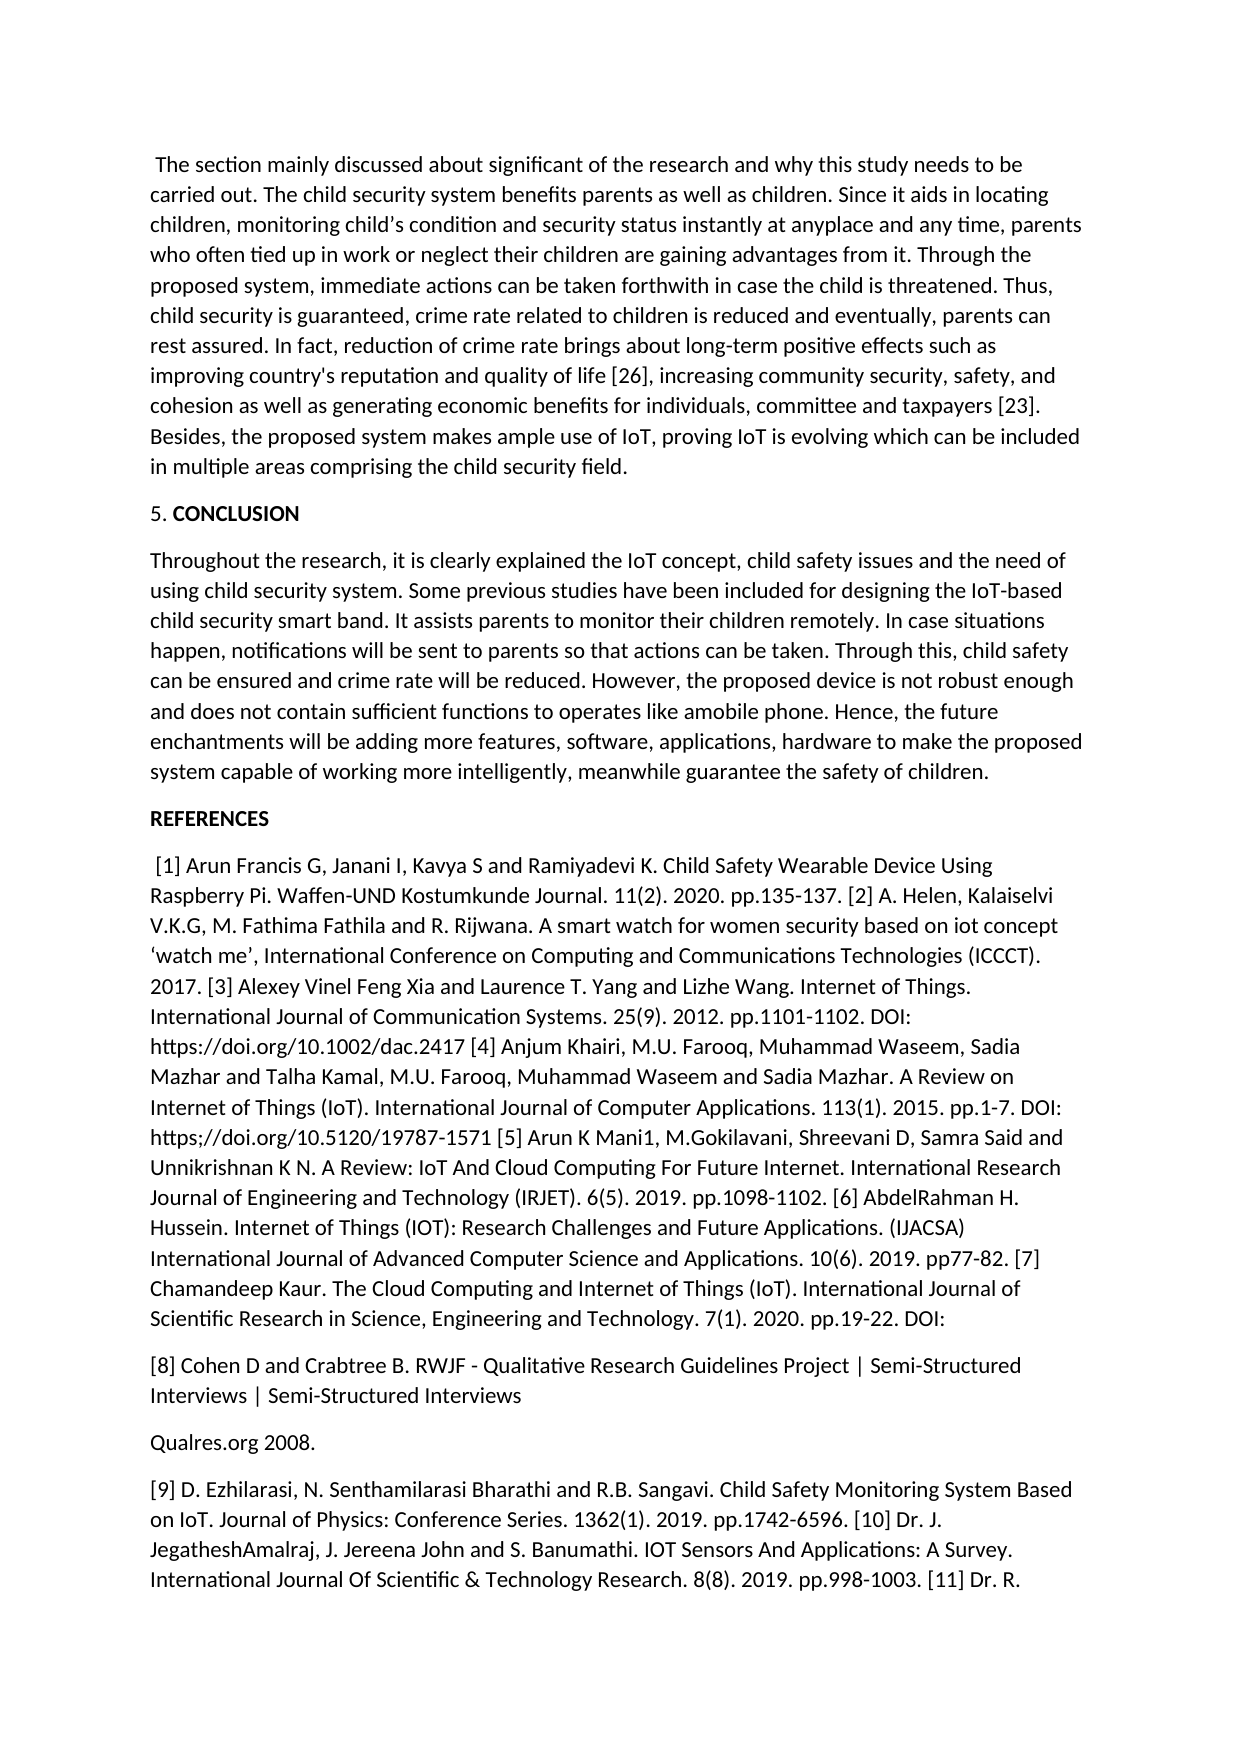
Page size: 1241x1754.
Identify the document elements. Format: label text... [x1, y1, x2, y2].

text [1] Arun Francis G, Janani I, Kavya S and Ramiyadevi K. Child Safety Wearable Device Using Raspberry Pi. Waffen-UND Kostumkunde Journal. 11(2). 2020. pp.135-137. [2] A. Helen, Kalaiselvi V.K.G, M. Fathima Fathila and R. Rijwana. A smart watch for women security based on iot concept ‘watch me’, International Conference on Computing and Communications Technologies (ICCCT). 2017. [3] Alexey Vinel Feng Xia and Laurence T. Yang and Lizhe Wang. Internet of Things. International Journal of Communication Systems. 25(9). 2012. pp.1101-1102. DOI: https://doi.org/10.1002/dac.2417 [4] Anjum Khairi, M.U. Farooq, Muhammad Waseem, Sadia Mazhar and Talha Kamal, M.U. Farooq, Muhammad Waseem and Sadia Mazhar. A Review on Internet of Things (IoT). International Journal of Computer Applications. 113(1). 2015. pp.1-7. DOI: https;//doi.org/10.5120/19787-1571 [5] Arun K Mani1, M.Gokilavani, Shreevani D, Samra Said and Unnikrishnan K N. A Review: IoT And Cloud Computing For Future Internet. International Research Journal of Engineering and Technology (IRJET). 6(5). 2019. pp.1098-1102. [6] AbdelRahman H. Hussein. Internet of Things (IOT): Research Challenges and Future Applications. (IJACSA) International Journal of Advanced Computer Science and Applications. 10(6). 2019. pp77-82. [7] Chamandeep Kaur. The Cloud Computing and Internet of Things (IoT). International Journal of Scientific Research in Science, Engineering and Technology. 7(1). 2020. pp.19-22. DOI: [150, 851, 1090, 1332]
text REFERENCES [150, 804, 1090, 832]
text Qualres.org 2008. [150, 1428, 1090, 1456]
text 5. CONCLUSION [150, 499, 1090, 527]
text [8] Cohen D and Crabtree B. RWJF - Qualitative Research Guidelines Project | Semi-Structured Interviews | Semi-Structured Interviews [150, 1351, 1090, 1409]
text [150, 1475, 1090, 1594]
text The section mainly discussed about significant of the research and why this study needs to be carried out. The child security system benefits parents as well as children. Since it aids in locating children, monitoring child’s condition and security status instantly at anyplace and any time, parents who often tied up in work or neglect their children are gaining advantages from it. Through the proposed system, immediate actions can be taken forthwith in case the child is threatened. Thus, child security is guaranteed, crime rate related to children is reduced and eventually, parents can rest assured. In fact, reduction of crime rate brings about long-term positive effects such as improving country's reputation and quality of life [26], increasing community security, safety, and cohesion as well as generating economic benefits for individuals, committee and taxpayers [23]. Besides, the proposed system makes ample use of IoT, proving IoT is evolving which can be included in multiple areas comprising the child security field. [150, 150, 1090, 480]
text Throughout the research, it is clearly explained the IoT concept, child safety issues and the need of using child security system. Some previous studies have been included for designing the IoT-based child security smart band. It assists parents to monitor their children remotely. In case situations happen, notifications will be sent to parents so that actions can be taken. Through this, child safety can be ensured and crime rate will be reduced. However, the proposed device is not robust enough and does not contain sufficient functions to operates like amobile phone. Hence, the future enchantments will be adding more features, software, applications, hardware to make the proposed system capable of working more intelligently, meanwhile guarantee the safety of children. [150, 546, 1090, 785]
